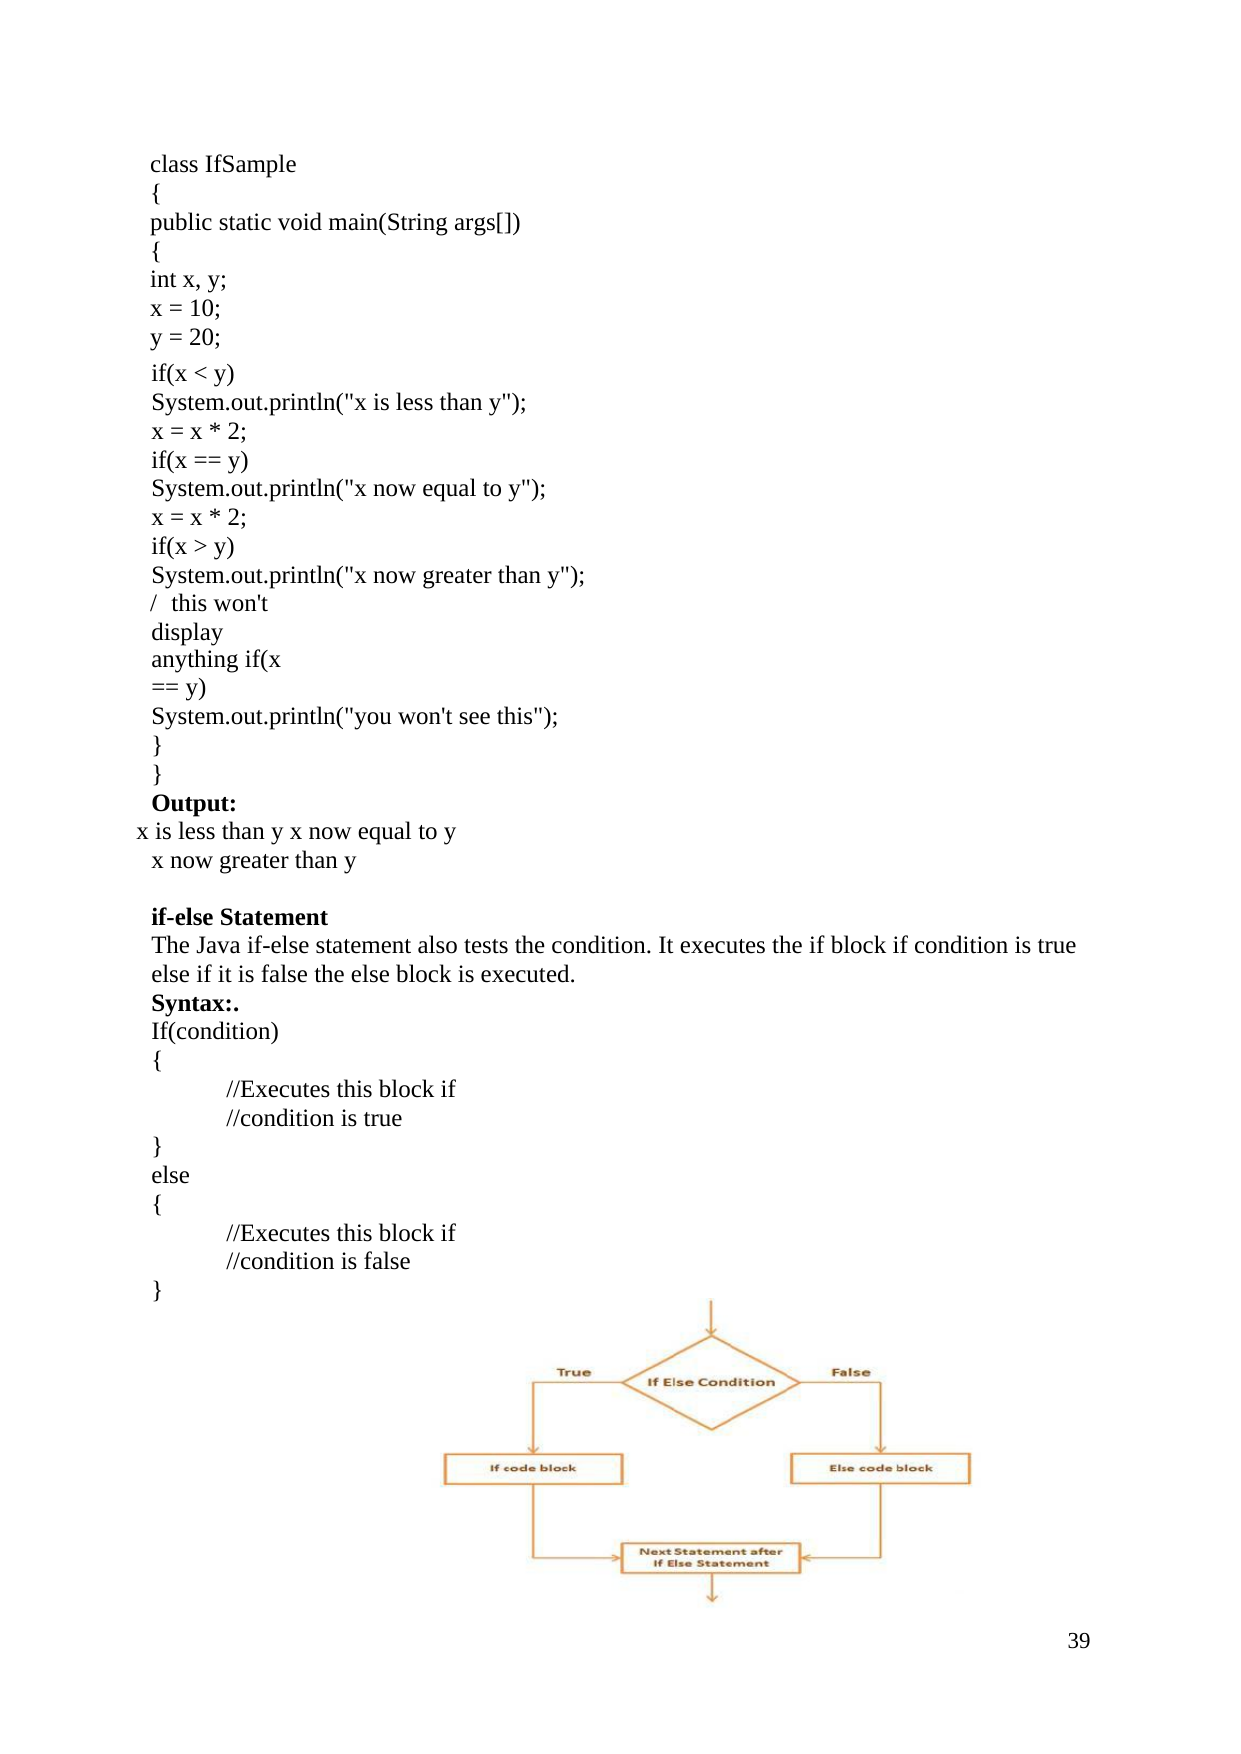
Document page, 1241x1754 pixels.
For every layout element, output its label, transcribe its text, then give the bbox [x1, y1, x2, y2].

text { [150, 236, 1090, 264]
text //condition is true [226, 1103, 1090, 1131]
text { [151, 1045, 1090, 1074]
text Syntax:. [151, 988, 1090, 1017]
text else [151, 1160, 1090, 1189]
text } [151, 730, 1090, 759]
text } [151, 759, 1090, 788]
text if(x == y) [151, 445, 1090, 473]
list this won't display anything if(x == y) [150, 590, 290, 701]
text } [151, 1275, 1090, 1304]
text x now greater than y [151, 846, 1090, 874]
text The Java if-else statement also tests the condition. It executes the if block if condition is true else if it is false the else block is executed. [151, 932, 1090, 987]
text System.out.println("x now greater than y"); [151, 560, 1090, 588]
text //condition is false [226, 1246, 1090, 1275]
text Output: [151, 788, 1090, 817]
picture [423, 1304, 982, 1627]
text x = 10; [150, 293, 1090, 322]
text x = x * 2; [151, 416, 1090, 445]
text { [151, 1189, 1090, 1218]
text //Executes this block if [226, 1074, 1090, 1103]
text class IfSample [150, 150, 1090, 178]
text } [151, 1131, 1090, 1160]
text System.out.println("x is less than y"); [151, 387, 1090, 416]
text y = 20; [150, 322, 1090, 351]
text if-else Statement [151, 902, 1090, 931]
text x is less than y x now equal to y [136, 817, 1080, 845]
text x = x * 2; [151, 502, 1090, 531]
text int x, y; [150, 264, 1090, 293]
text If(condition) [151, 1017, 1090, 1045]
text System.out.println("x now equal to y"); [151, 473, 1090, 502]
text if(x < y) [151, 358, 1090, 387]
text //Executes this block if [226, 1218, 1090, 1246]
text { [150, 178, 1090, 207]
text System.out.println("you won't see this"); [151, 701, 1090, 730]
text public static void main(String args[]) [150, 207, 1090, 236]
text if(x > y) [151, 531, 1090, 560]
